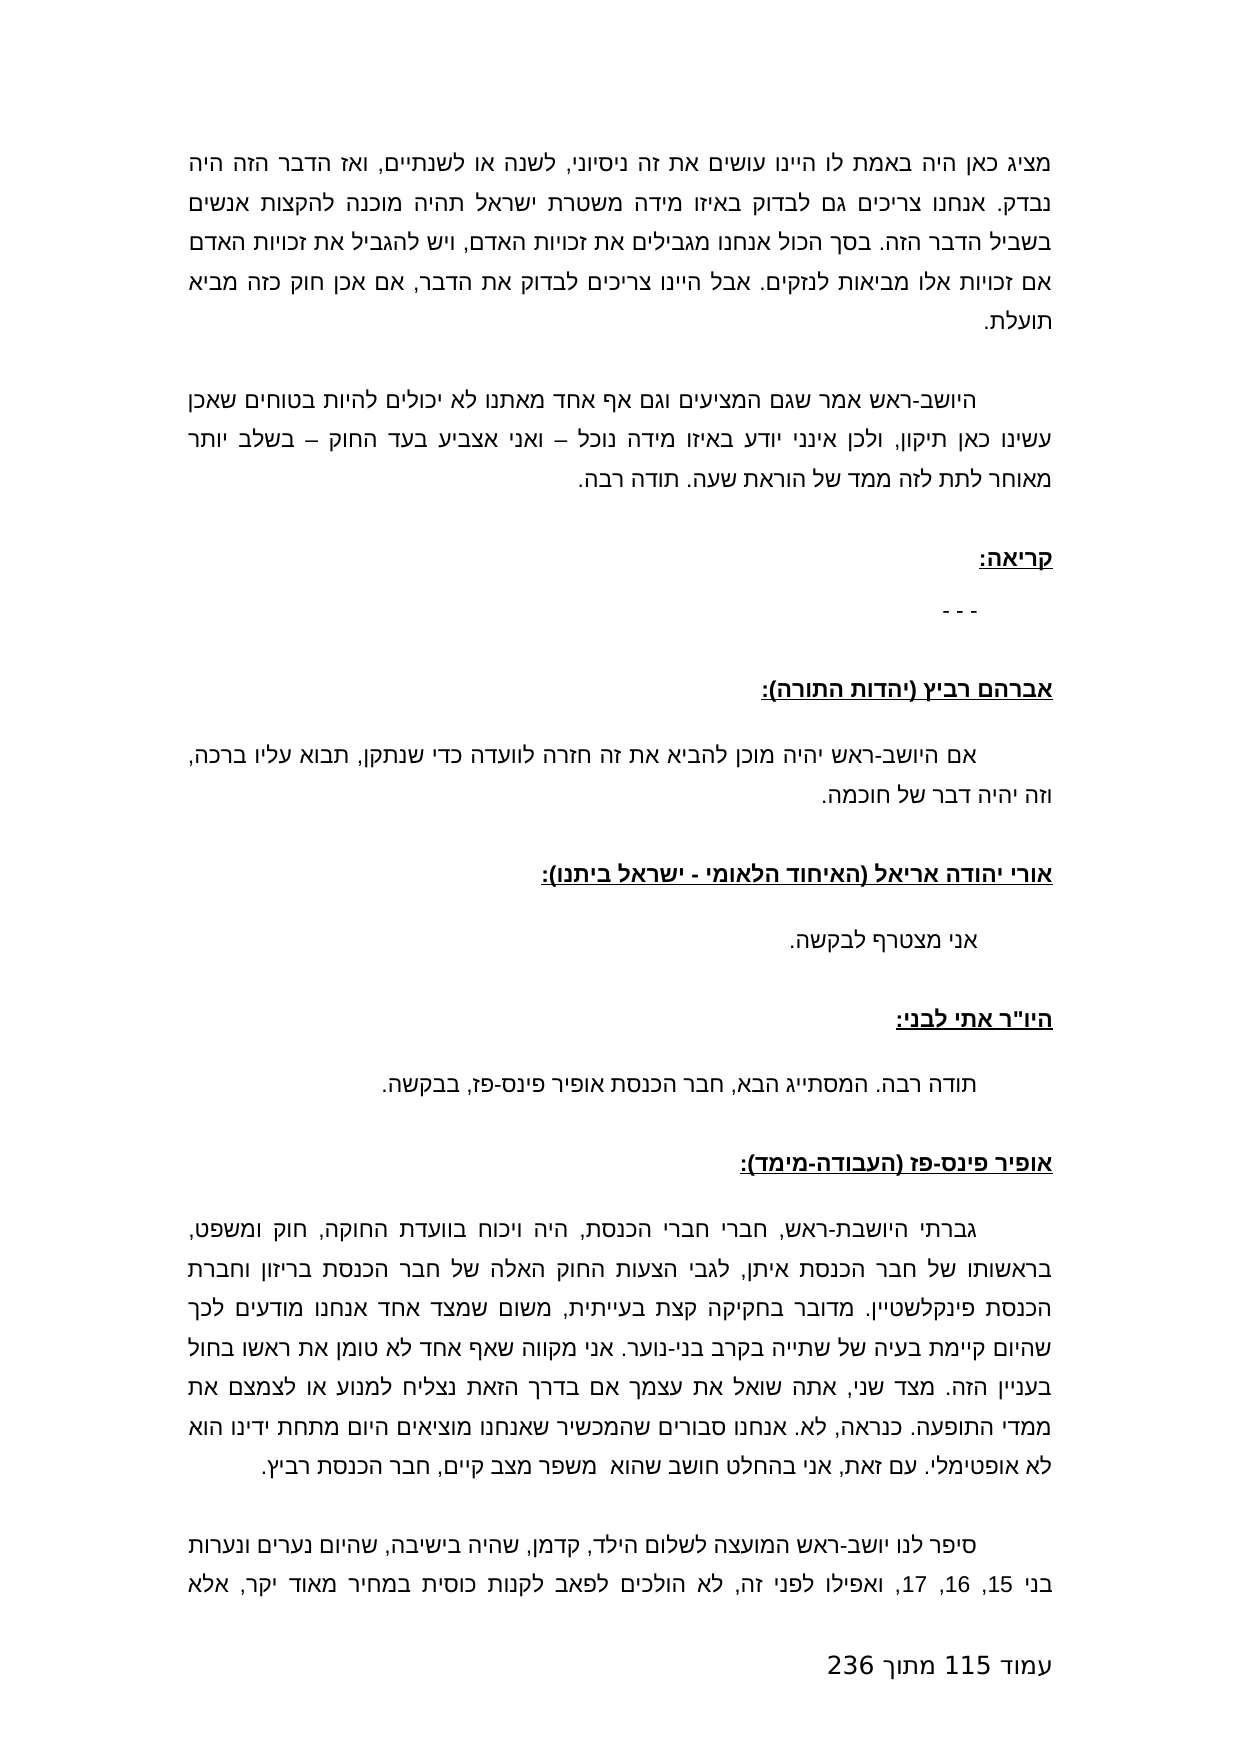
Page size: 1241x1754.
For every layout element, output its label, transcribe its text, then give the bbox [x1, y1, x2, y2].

text אברהם רביץ (יהדות התורה): [187, 676, 1053, 703]
text תודה רבה. המסתייג הבא, חבר הכנסת אופיר פינס-פז, בבקשה. [187, 1071, 1053, 1098]
text גברתי היושבת-ראש, חברי חברי הכנסת, היה ויכוח בוועדת החוקה, חוק ומשפט, בראשותו של חבר הכנסת איתן, לגבי הצעות החוק האלה של חבר הכנסת בריזון וחברת הכנסת פינקלשטיין. מדובר בחקיקה קצת בעייתית, משום שמצד אחד אנחנו מודעים לכך שהיום קיימת בעיה של שתייה בקרב בני-נוער. אני מקווה שאף אחד לא טומן את ראשו בחול בעניין הזה. מצד שני, אתה שואל את עצמך אם בדרך הזאת נצליח למנוע או לצמצם את ממדי התופעה. כנראה, לא. אנחנו סבורים שהמכשיר שאנחנו מוציאים היום מתחת ידינו הוא לא אופטימלי. עם זאת, אני בהחלט חושב שהוא משפר מצב קיים, חבר הכנסת רביץ. [187, 1216, 1053, 1479]
text קריאה: [187, 545, 1053, 571]
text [187, 1532, 1053, 1598]
text אורי יהודה אריאל (האיחוד הלאומי - ישראל ביתנו): [187, 861, 1053, 887]
text היושב-ראש אמר שגם המציעים וגם אף אחד מאתנו לא יכולים להיות בטוחים שאכן עשינו כאן תיקון, ולכן אינני יודע באיזו מידה נוכל – ואני אצביע בעד החוק – בשלב יותר מאוחר לתת לזה ממד של הוראת שעה. תודה רבה. [187, 387, 1053, 492]
text אם היושב-ראש יהיה מוכן להביא את זה חזרה לוועדה כדי שנתקן, תבוא עליו ברכה, וזה יהיה דבר של חוכמה. [187, 742, 1053, 808]
text אופיר פינס-פז (העבודה-מימד): [187, 1150, 1053, 1177]
text - - - [187, 597, 1053, 624]
text היו"ר אתי לבני: [187, 1006, 1053, 1032]
text אני מצטרף לבקשה. [187, 927, 1053, 953]
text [187, 150, 1053, 334]
